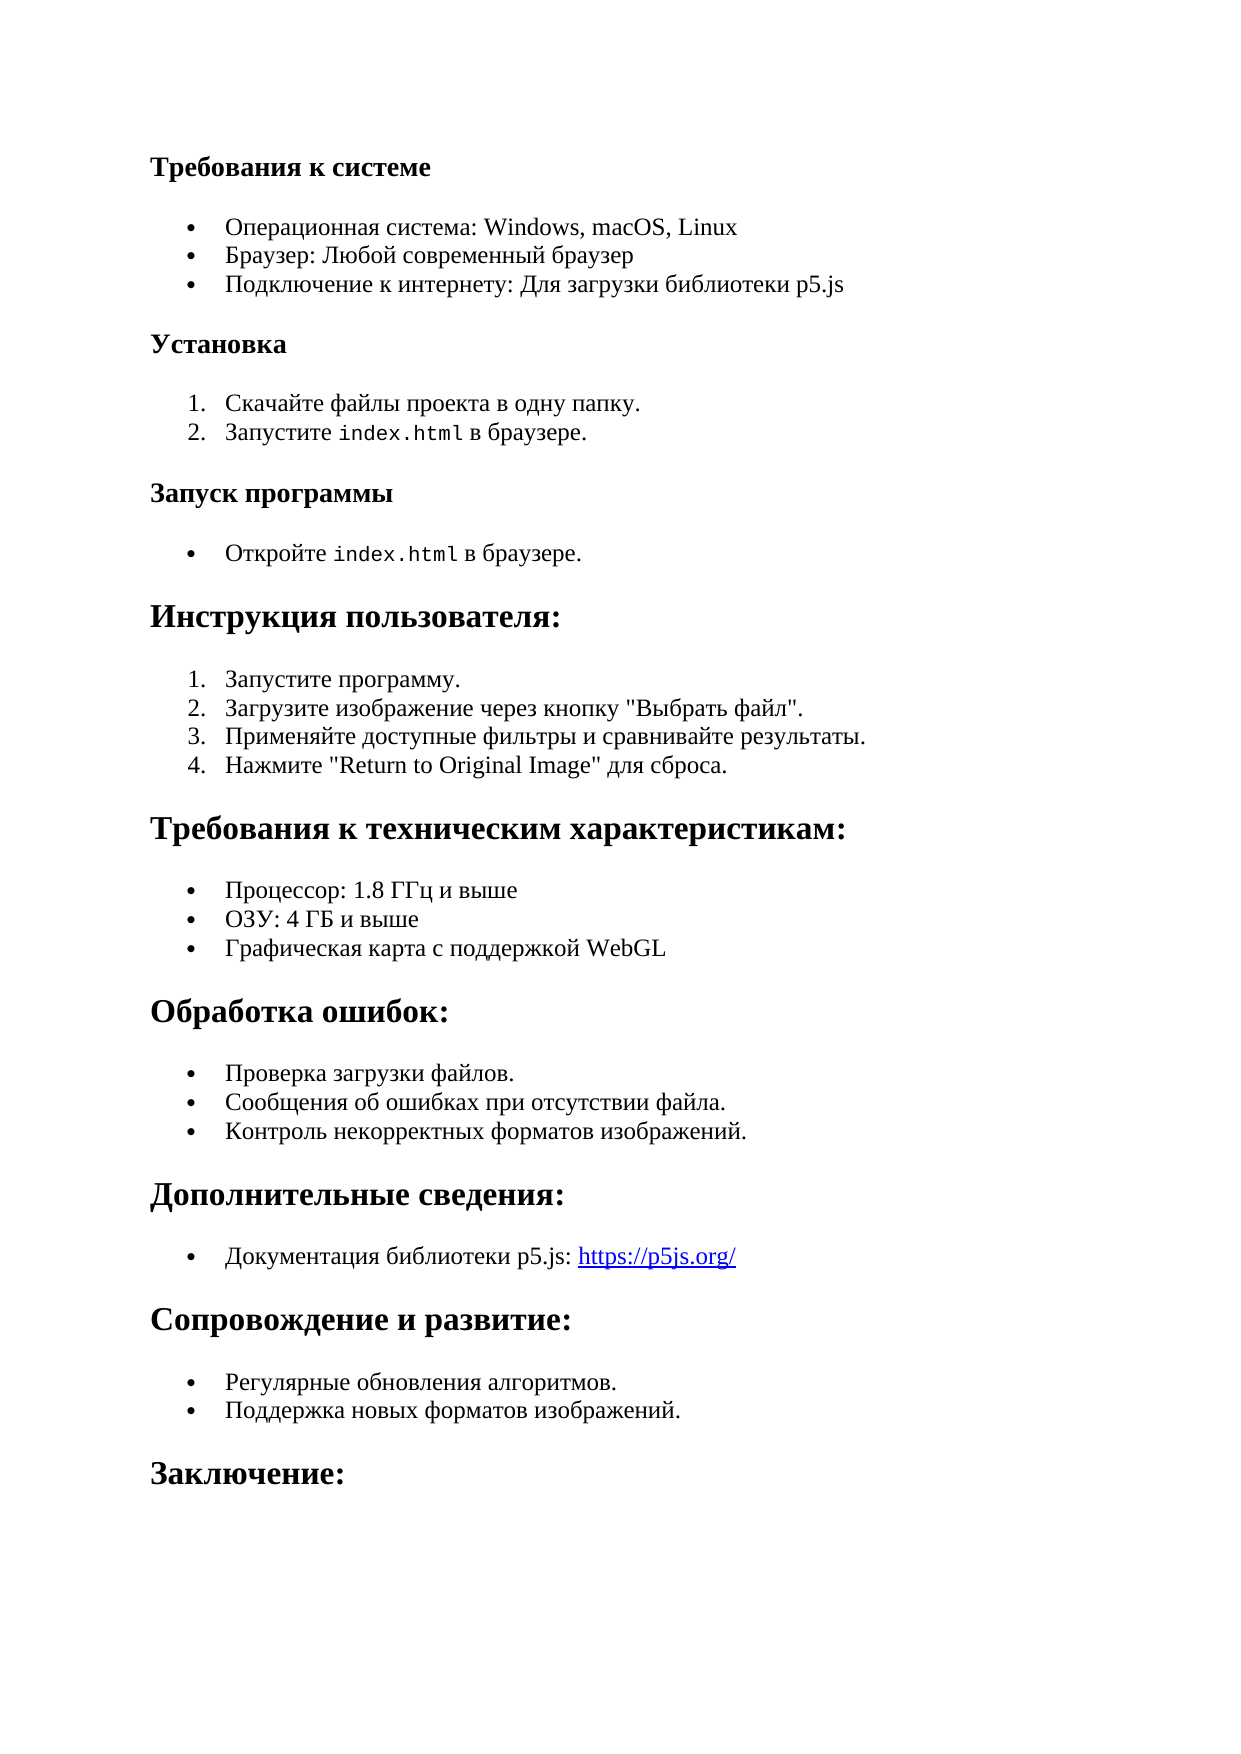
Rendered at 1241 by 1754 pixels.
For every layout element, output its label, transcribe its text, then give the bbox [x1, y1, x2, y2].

list Процессор: 1.8 ГГц и выше [187, 876, 1090, 904]
list Откройте index.html в браузере. [187, 538, 1090, 567]
list Поддержка новых форматов изображений. [187, 1396, 1090, 1424]
list Операционная система: Windows, macOS, Linux [187, 212, 1090, 240]
text Требования к техническим характеристикам: [150, 808, 1090, 846]
list Загрузите изображение через кнопку "Выбрать файл". [187, 693, 1090, 721]
list Запустите программу. [187, 664, 1090, 693]
text Дополнительные сведения: [150, 1174, 1090, 1212]
list Запустите index.html в браузере. [187, 417, 1090, 447]
text Требования к системе [150, 150, 1090, 182]
text Обработка ошибок: [150, 991, 1090, 1029]
list Документация библиотеки p5.js: https://p5js.org/ [187, 1241, 1090, 1270]
text Установка [150, 327, 1090, 359]
text Заключение: [150, 1453, 1090, 1492]
list Графическая карта с поддержкой WebGL [187, 933, 1090, 962]
list Скачайте файлы проекта в одну папку. [187, 388, 1090, 417]
list Нажмите "Return to Original Image" для сброса. [187, 750, 1090, 779]
list Проверка загрузки файлов. [187, 1058, 1090, 1087]
list Браузер: Любой современный браузер [187, 240, 1090, 269]
list Применяйте доступные фильтры и сравнивайте результаты. [187, 721, 1090, 750]
text Запуск программы [150, 476, 1090, 508]
list ОЗУ: 4 ГБ и выше [187, 904, 1090, 933]
list Подключение к интернету: Для загрузки библиотеки p5.js [187, 269, 1090, 298]
text Инструкция пользователя: [150, 596, 1090, 635]
list Контроль некорректных форматов изображений. [187, 1116, 1090, 1145]
list Сообщения об ошибках при отсутствии файла. [187, 1087, 1090, 1116]
list Регулярные обновления алгоритмов. [187, 1367, 1090, 1396]
text Сопровождение и развитие: [150, 1299, 1090, 1338]
